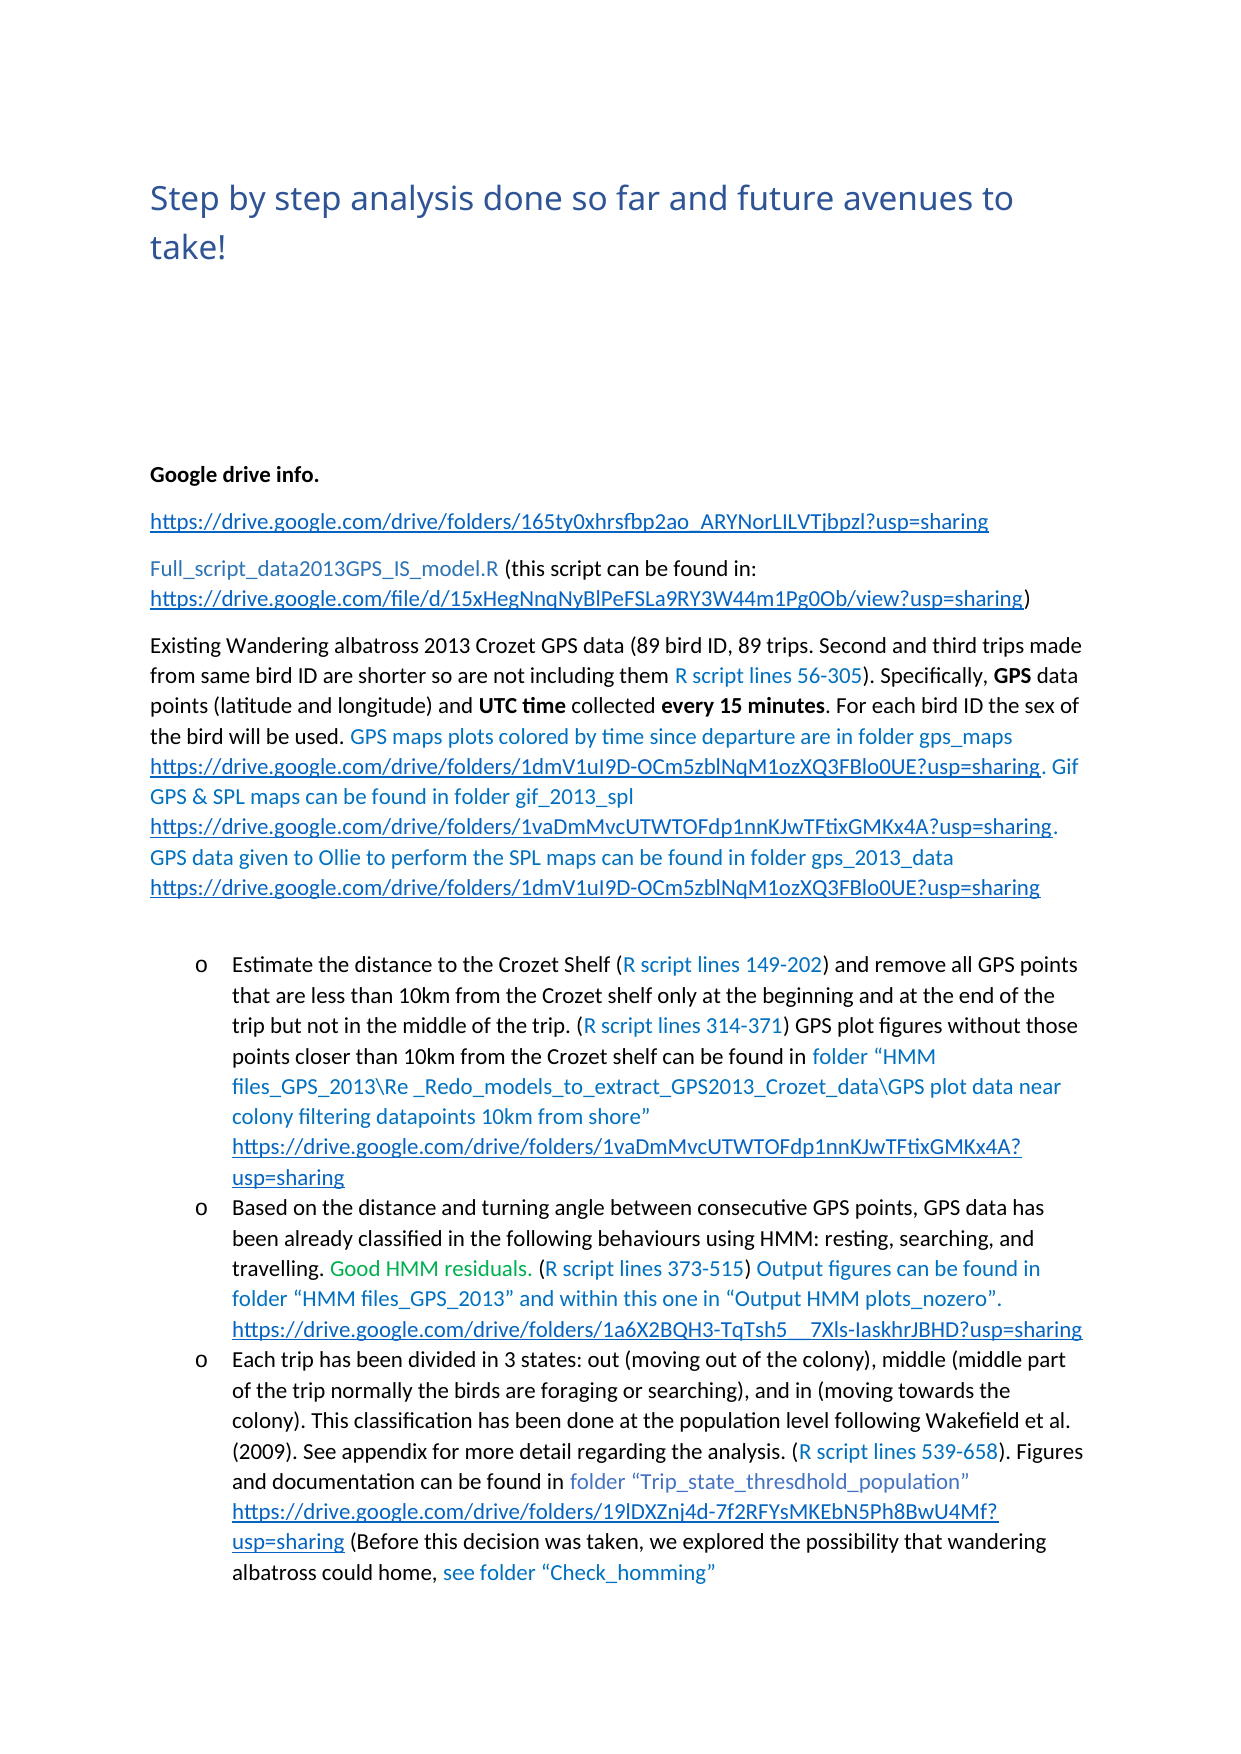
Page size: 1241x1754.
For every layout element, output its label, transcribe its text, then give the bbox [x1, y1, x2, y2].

text Existing Wandering albatross 2013 Crozet GPS data (89 bird ID, 89 trips. Second and third trips made from same bird ID are shorter so are not including them R script lines 56-305). Specifically, GPS data points (latitude and longitude) and UTC time collected every 15 minutes. For each bird ID the sex of the bird will be used. GPS maps plots colored by time since departure are in folder gps_maps https://drive.google.com/drive/folders/1dmV1uI9D-OCm5zblNqM1ozXQ3FBlo0UE?usp=sharing. Gif GPS & SPL maps can be found in folder gif_2013_spl https://drive.google.com/drive/folders/1vaDmMvcUTWTOFdp1nnKJwTFtixGMKx4A?usp=sharing. GPS data given to Ollie to perform the SPL maps can be found in folder gps_2013_data https://drive.google.com/drive/folders/1dmV1uI9D-OCm5zblNqM1ozXQ3FBlo0UE?usp=sharing [150, 631, 1090, 901]
text Google drive info. [150, 460, 1090, 488]
list Estimate the distance to the Crozet Shelf (R script lines 149-202) and remove all GPS points that are less than 10km from the Crozet shelf only at the beginning and at the end of the trip but not in the middle of the trip. (R script lines 314-371) GPS plot figures without those points closer than 10km from the Crozet shelf can be found in folder “HMM files_GPS_2013\Re _Redo_models_to_extract_GPS2013_Crozet_data\GPS plot data near colony filtering datapoints 10km from shore” https://drive.google.com/drive/folders/1vaDmMvcUTWTOFdp1nnKJwTFtixGMKx4A?usp=sharing [194, 950, 1090, 1191]
subtitle Step by step analysis done so far and future avenues to take! [150, 175, 1090, 269]
text Full_script_data2013GPS_IS_model.R (this script can be found in: https://drive.google.com/file/d/15xHegNnqNyBlPeFSLa9RY3W44m1Pg0Ob/view?usp=sharing) [150, 554, 1090, 612]
text https://drive.google.com/drive/folders/165ty0xhrsfbp2ao_ARYNorLILVTjbpzl?usp=sharing [150, 507, 1090, 535]
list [194, 1345, 1090, 1586]
list Based on the distance and turning angle between consecutive GPS points, GPS data has been already classified in the following behaviours using HMM: resting, searching, and travelling. Good HMM residuals. (R script lines 373-515) Output figures can be found in folder “HMM files_GPS_2013” and within this one in “Output HMM plots_nozero”. https://drive.google.com/drive/folders/1a6X2BQH3-TqTsh5__7Xls-IaskhrJBHD?usp=sharing [194, 1193, 1090, 1343]
